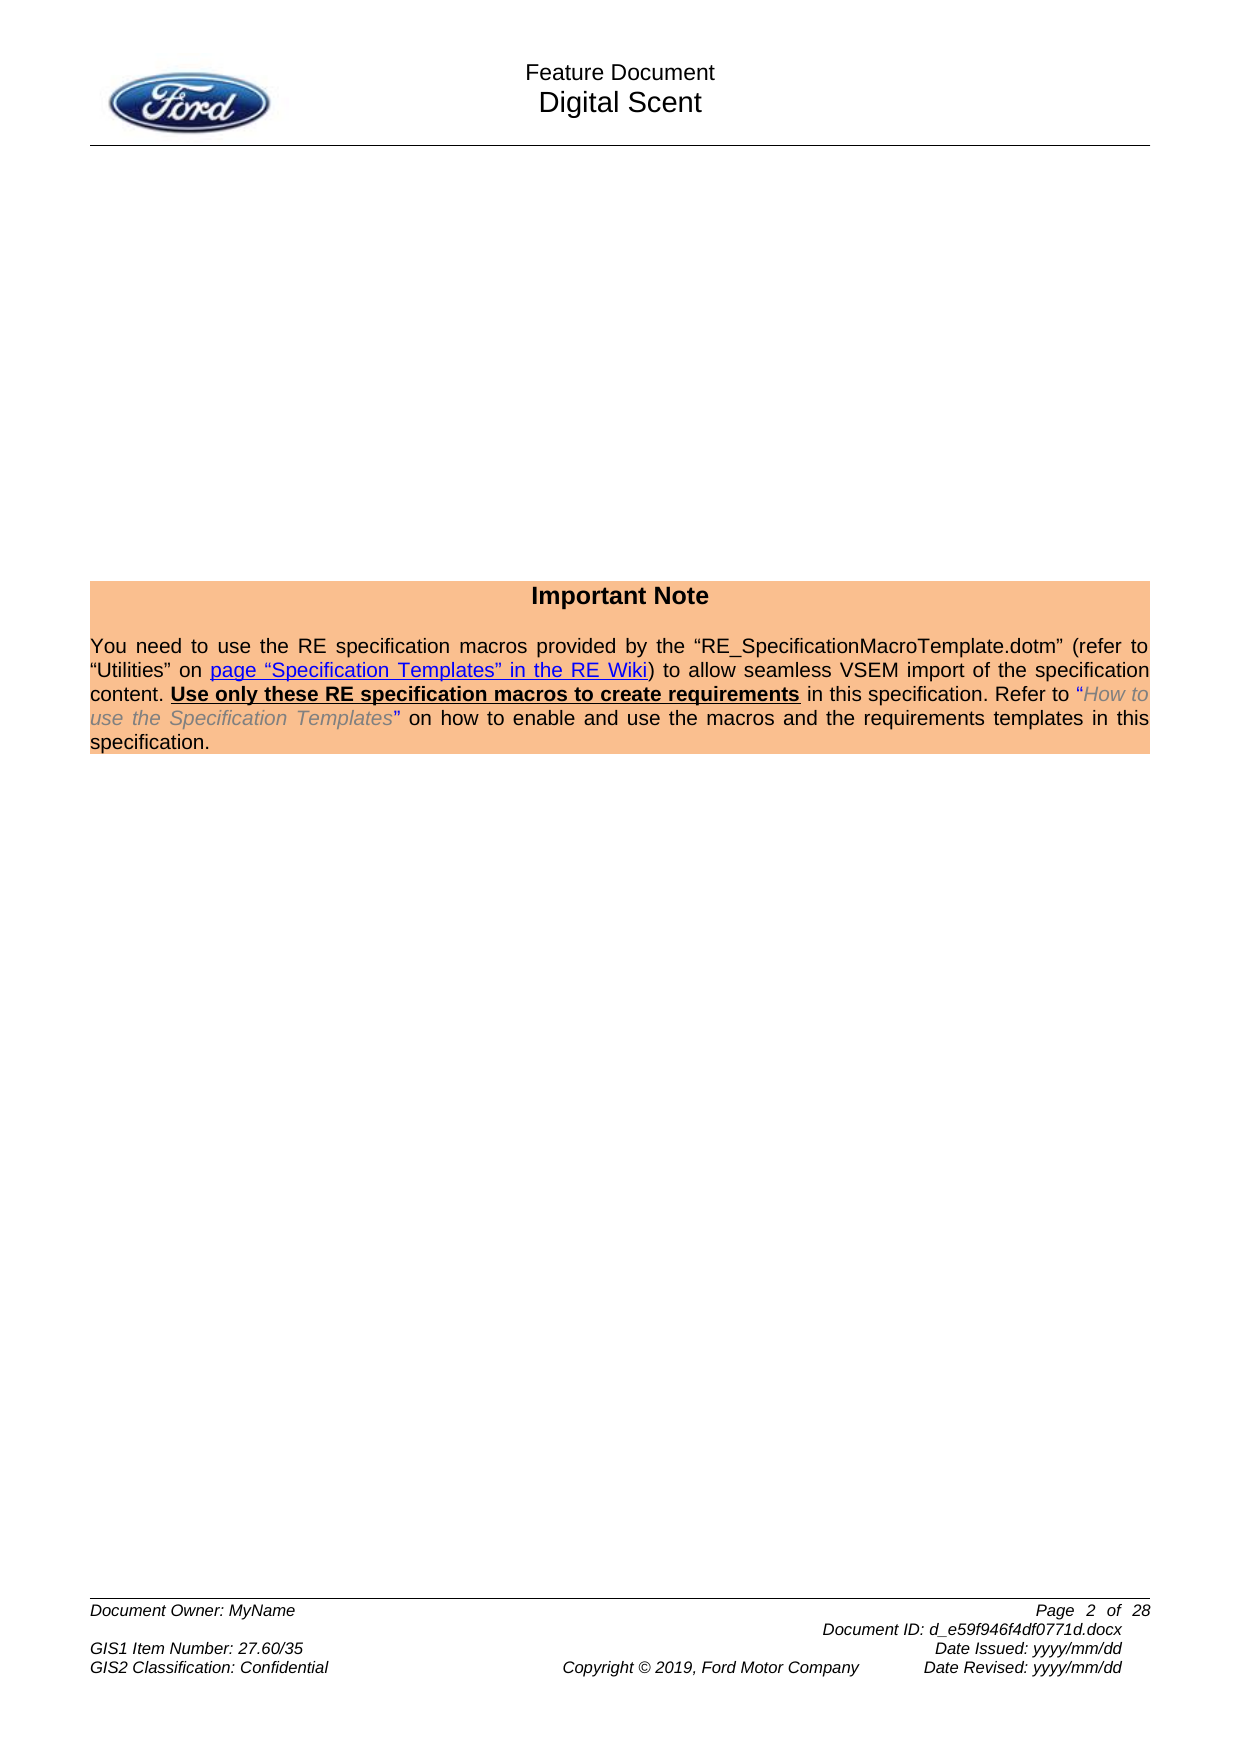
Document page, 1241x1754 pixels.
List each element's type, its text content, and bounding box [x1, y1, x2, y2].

picture [89, 53, 290, 154]
text You need to use the RE specification macros provided by the “RE_SpecificationMacroTemplate.dotm” (refer to “Utilities” on page “Specification Templates” in the RE Wiki) to allow seamless VSEM import of the specification content. Use only these RE specification macros to create requirements in this specification. Refer to “How to use the Specification Templates” on how to enable and use the macros and the requirements templates in this specification. [90, 634, 1150, 754]
text Important Note [90, 581, 1150, 610]
